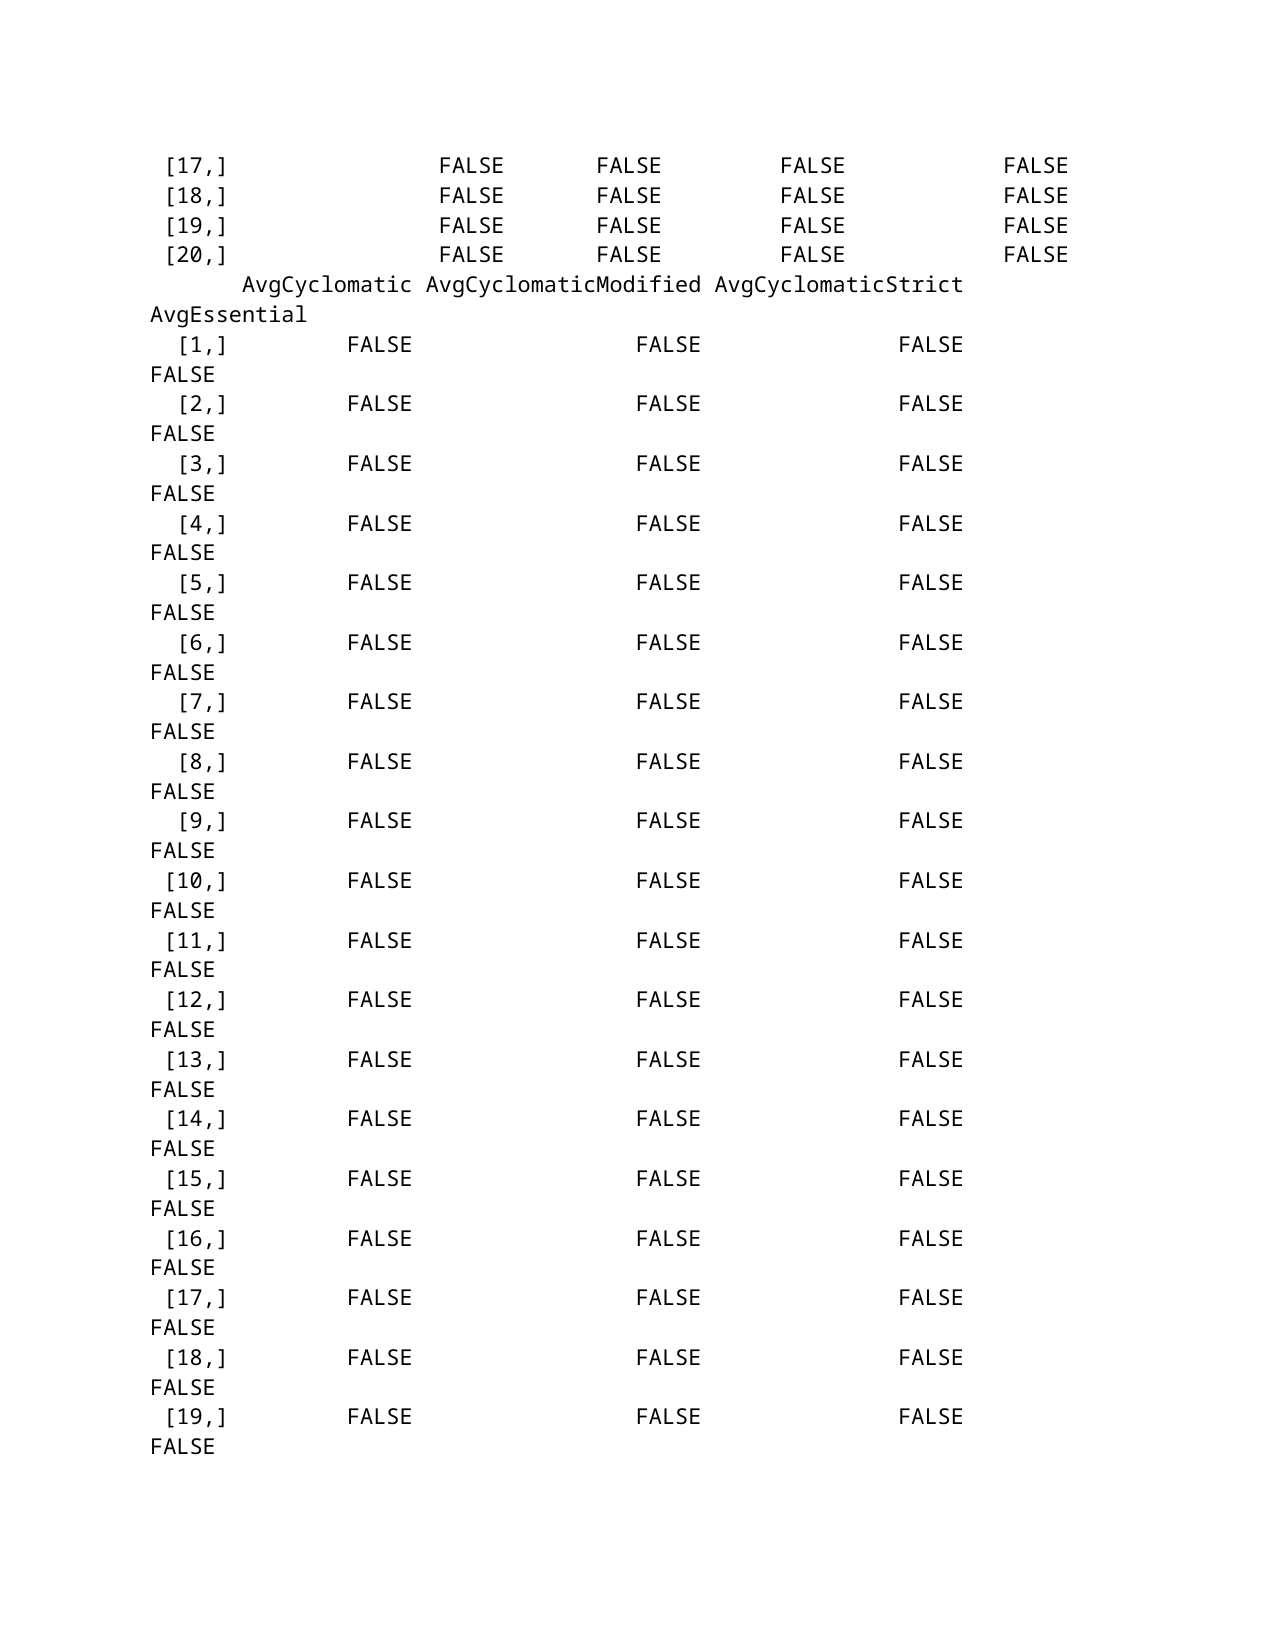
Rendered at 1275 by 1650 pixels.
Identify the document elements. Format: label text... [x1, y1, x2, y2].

text [1,] FALSE FALSE FALSE FALSE [150, 329, 1125, 388]
text [14,] FALSE FALSE FALSE FALSE [150, 1103, 1125, 1163]
text [17,] FALSE FALSE FALSE FALSE [150, 1282, 1125, 1342]
text [10,] FALSE FALSE FALSE FALSE [150, 865, 1125, 924]
text [11,] FALSE FALSE FALSE FALSE [150, 924, 1125, 984]
text [20,] FALSE FALSE FALSE FALSE [150, 239, 1125, 269]
text [6,] FALSE FALSE FALSE FALSE [150, 627, 1125, 686]
text [17,] FALSE FALSE FALSE FALSE [150, 150, 1125, 180]
text [9,] FALSE FALSE FALSE FALSE [150, 805, 1125, 865]
text [3,] FALSE FALSE FALSE FALSE [150, 448, 1125, 507]
text [18,] FALSE FALSE FALSE FALSE [150, 1342, 1125, 1401]
text [4,] FALSE FALSE FALSE FALSE [150, 507, 1125, 567]
text [2,] FALSE FALSE FALSE FALSE [150, 388, 1125, 448]
text [16,] FALSE FALSE FALSE FALSE [150, 1222, 1125, 1282]
text AvgCyclomatic AvgCyclomaticModified AvgCyclomaticStrict AvgEssential [150, 269, 1125, 329]
text [15,] FALSE FALSE FALSE FALSE [150, 1163, 1125, 1222]
text [5,] FALSE FALSE FALSE FALSE [150, 567, 1125, 627]
text [8,] FALSE FALSE FALSE FALSE [150, 746, 1125, 805]
text [19,] FALSE FALSE FALSE FALSE [150, 1401, 1125, 1461]
text [19,] FALSE FALSE FALSE FALSE [150, 209, 1125, 239]
text [13,] FALSE FALSE FALSE FALSE [150, 1044, 1125, 1103]
text [12,] FALSE FALSE FALSE FALSE [150, 984, 1125, 1044]
text [18,] FALSE FALSE FALSE FALSE [150, 180, 1125, 209]
text [7,] FALSE FALSE FALSE FALSE [150, 686, 1125, 746]
